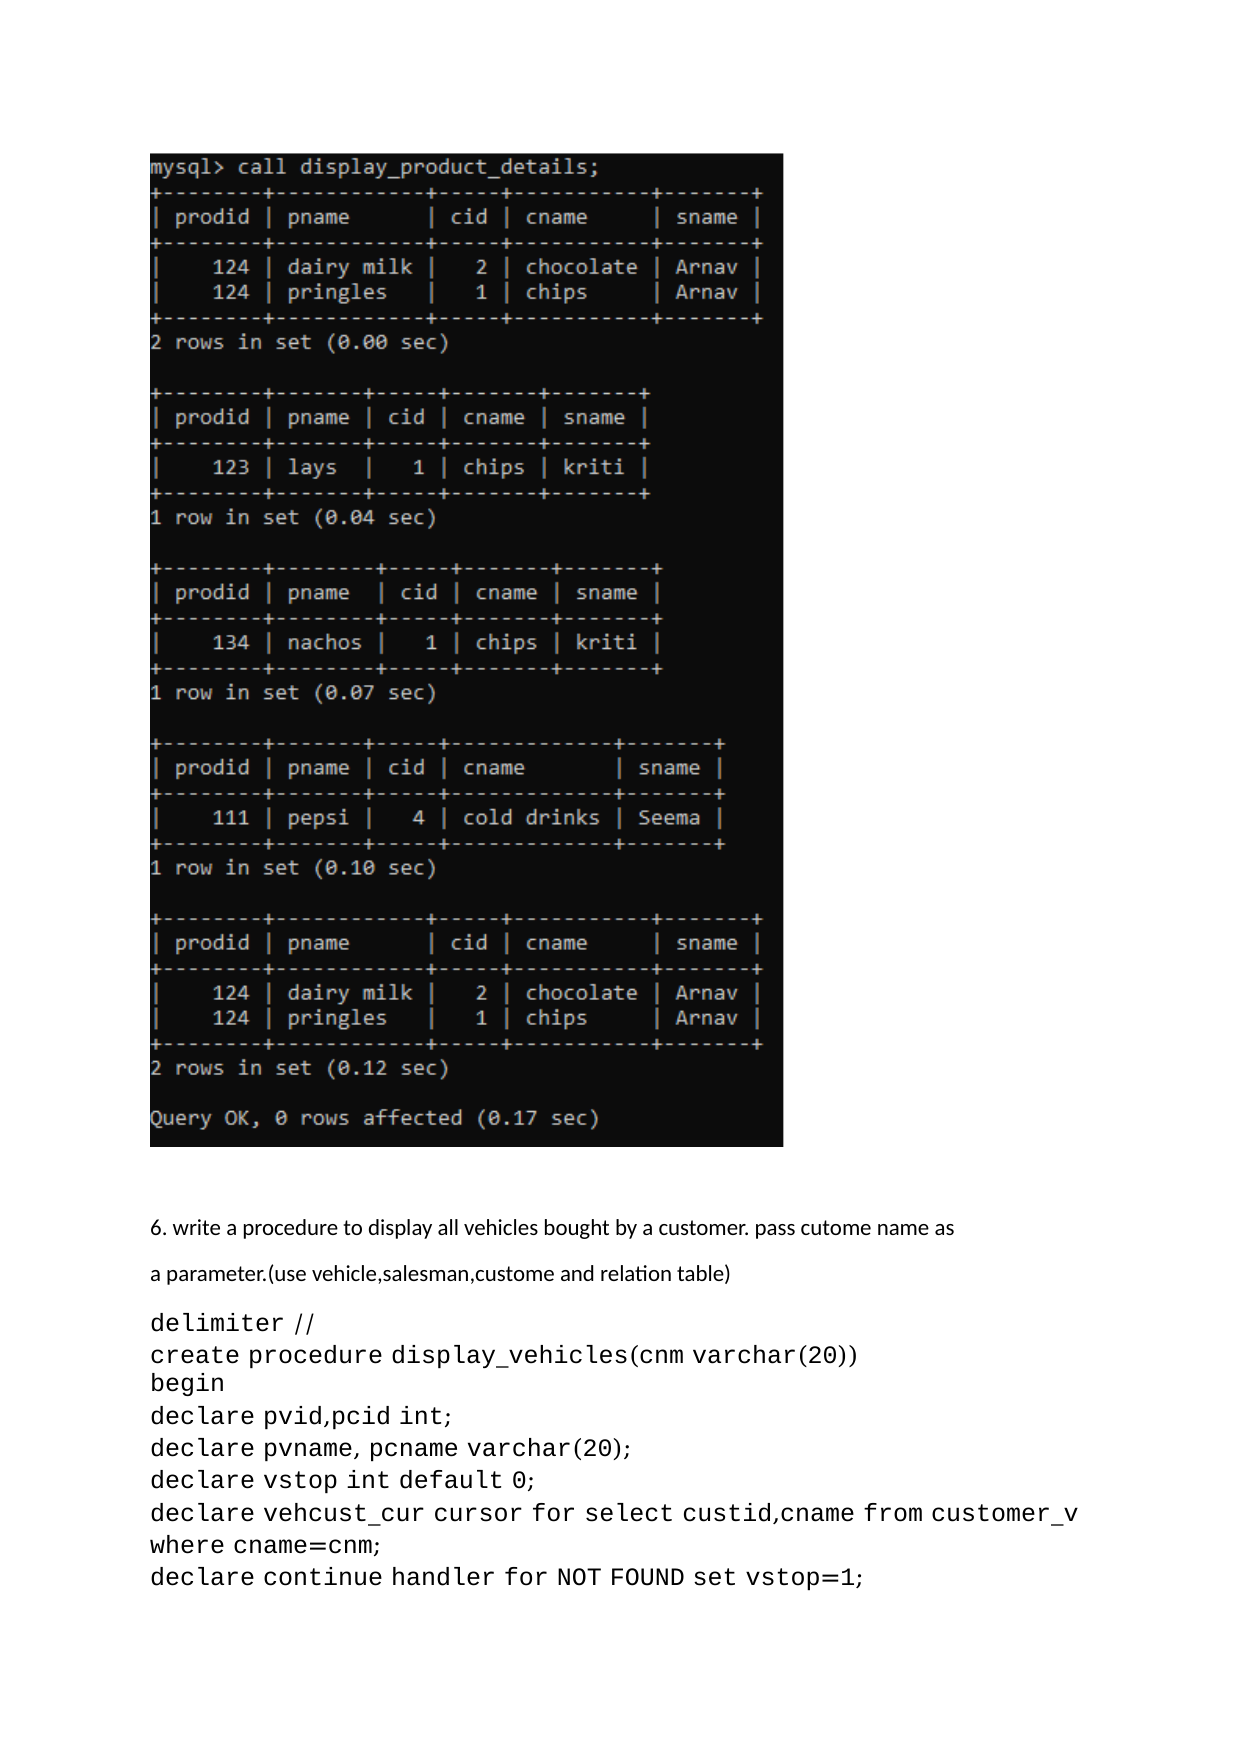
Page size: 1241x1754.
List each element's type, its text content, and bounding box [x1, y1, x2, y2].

text declare vehcust_cur cursor for select custid,cname from customer_v where cname=cnm; [150, 1496, 1090, 1561]
text declare continue handler for NOT FOUND set vstop=1; [150, 1561, 1090, 1593]
text declare pvid,pcid int; [150, 1399, 1090, 1432]
text delimiter // [150, 1306, 1090, 1339]
text a parameter.(use vehicle,salesman,custome and relation table) [150, 1259, 1090, 1287]
text declare vstop int default 0; [150, 1464, 1090, 1496]
text create procedure display_vehicles(cnm varchar(20)) [150, 1339, 1090, 1371]
text 6. write a procedure to display all vehicles bought by a customer. pass cutome name as [150, 1213, 1090, 1241]
text begin [150, 1371, 1090, 1399]
picture [150, 150, 784, 1147]
text declare pvname, pcname varchar(20); [150, 1432, 1090, 1464]
